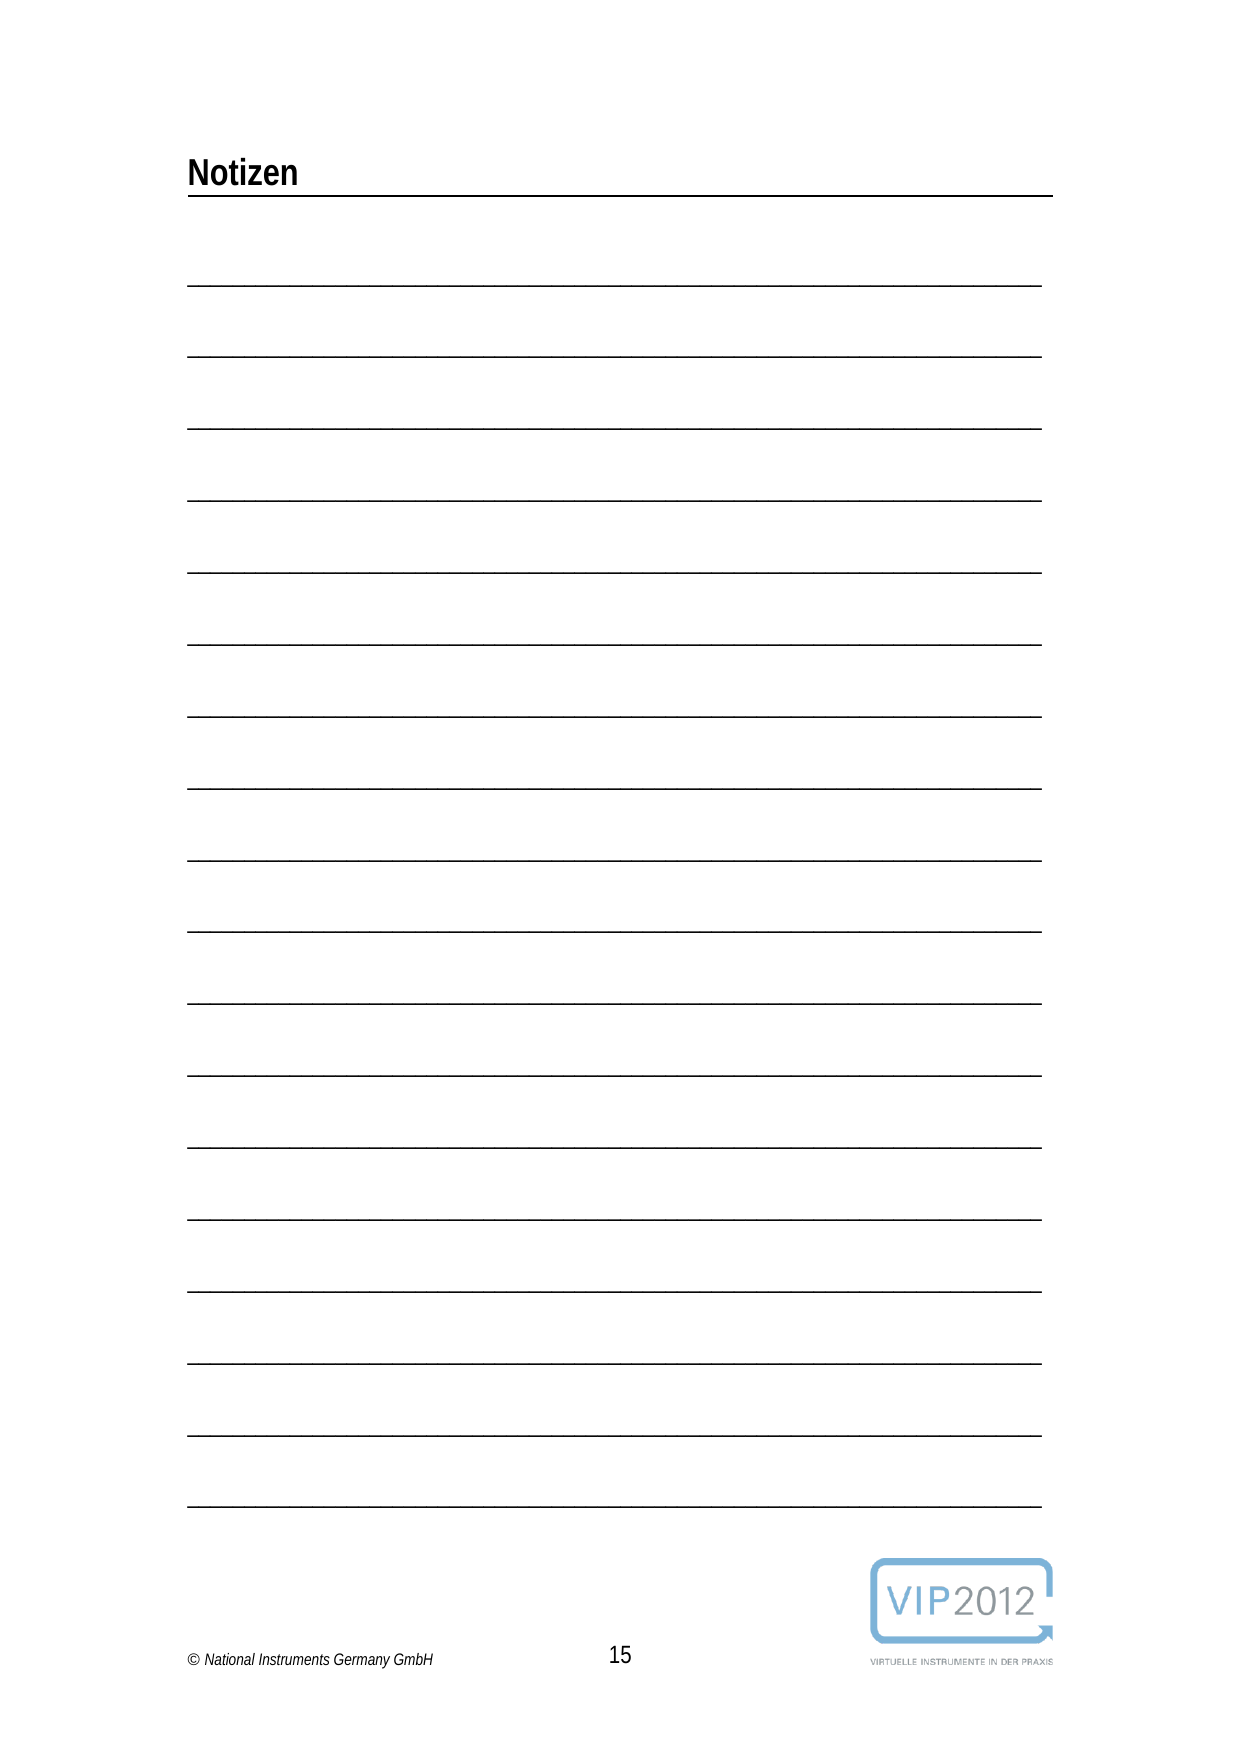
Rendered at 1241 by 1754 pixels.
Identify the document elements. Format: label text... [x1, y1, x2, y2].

subtitle Notizen [187, 150, 1053, 197]
picture [870, 1558, 1053, 1665]
